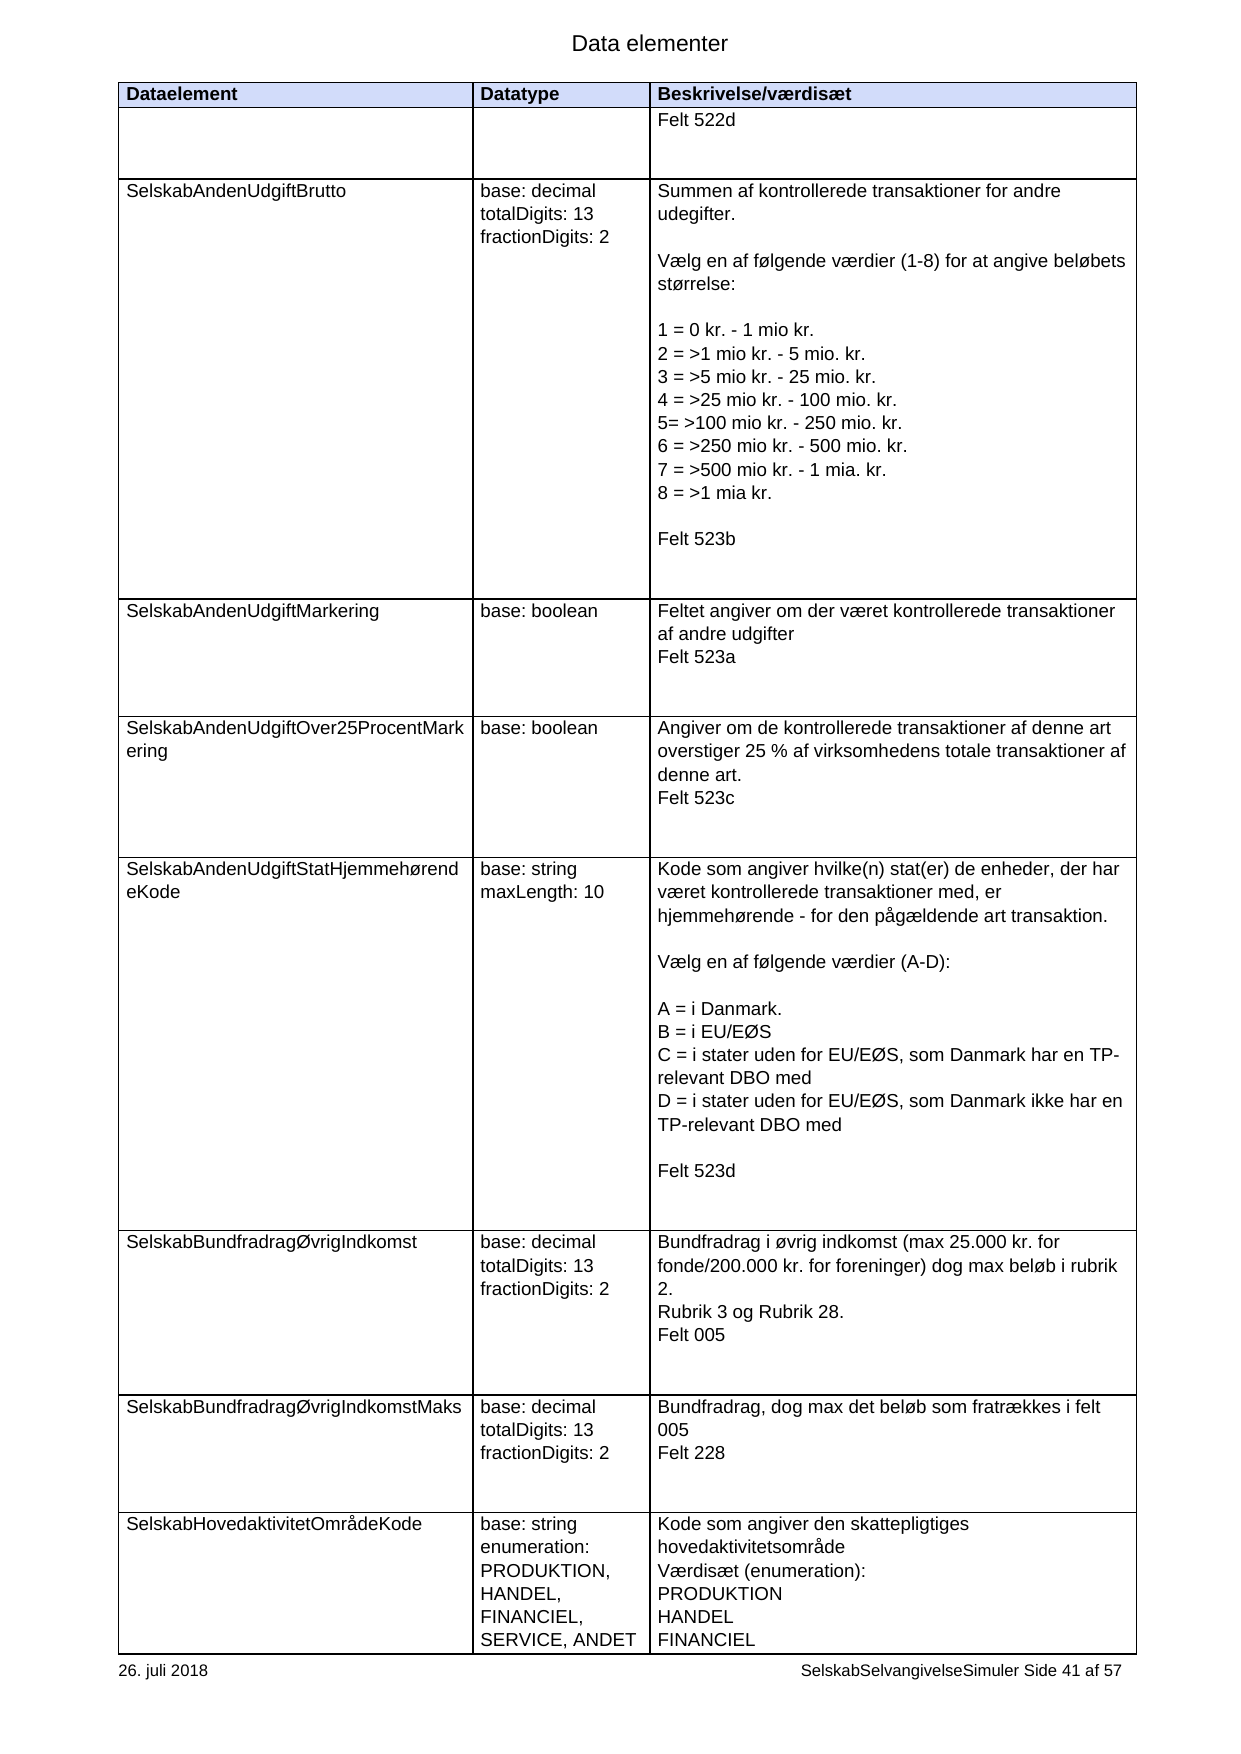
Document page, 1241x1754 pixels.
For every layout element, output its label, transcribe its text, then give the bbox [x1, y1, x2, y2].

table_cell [651, 1513, 1136, 1653]
table_cell base: string maxLength: 10 [474, 858, 649, 1230]
table_header Dataelement [119, 83, 472, 107]
table_cell base: decimal totalDigits: 13 fractionDigits: 2 [474, 180, 649, 598]
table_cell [474, 1513, 649, 1653]
table_cell SelskabAndenUdgiftMarkering [119, 600, 472, 716]
table_cell Feltet angiver om der været kontrollerede transaktioner af andre udgifter Felt 523a [651, 600, 1136, 716]
table_cell Bundfradrag i øvrig indkomst (max 25.000 kr. for fonde/200.000 kr. for foreninger) dog max beløb i rubrik 2. Rubrik 3 og Rubrik 28. Felt 005 [651, 1231, 1136, 1394]
table_cell base: decimal totalDigits: 13 fractionDigits: 2 [474, 1231, 649, 1394]
table_cell SelskabBundfradragØvrigIndkomstMaks [119, 1396, 472, 1512]
table_cell base: boolean [474, 600, 649, 716]
table_cell Angiver om de kontrollerede transaktioner af denne art overstiger 25 % af virksomhedens totale transaktioner af denne art. Felt 523c [651, 717, 1136, 856]
table_header Datatype [474, 83, 649, 107]
table_cell base: decimal totalDigits: 13 fractionDigits: 2 [474, 1396, 649, 1512]
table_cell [119, 1513, 472, 1653]
table_cell SelskabBundfradragØvrigIndkomst [119, 1231, 472, 1394]
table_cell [651, 108, 1136, 178]
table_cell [119, 108, 472, 178]
table_cell base: boolean [474, 717, 649, 856]
table_cell Summen af kontrollerede transaktioner for andre udegifter. Vælg en af følgende værdier (1-8) for at angive beløbets størrelse: 1 = 0 kr. - 1 mio kr. 2 = >1 mio kr. - 5 mio. kr. 3 = >5 mio kr. - 25 mio. kr. 4 = >25 mio kr. - 100 mio. kr. 5= >100 mio kr. - 250 mio. kr. 6 = >250 mio kr. - 500 mio. kr. 7 = >500 mio kr. - 1 mia. kr. 8 = >1 mia kr. Felt 523b [651, 180, 1136, 598]
table_cell Bundfradrag, dog max det beløb som fratrækkes i felt 005 Felt 228 [651, 1396, 1136, 1512]
table_cell SelskabAndenUdgiftStatHjemmehørendeKode [119, 858, 472, 1230]
table_cell SelskabAndenUdgiftOver25ProcentMarkering [119, 717, 472, 856]
table_header Beskrivelse/værdisæt [651, 83, 1136, 107]
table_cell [474, 108, 649, 178]
table_cell Kode som angiver hvilke(n) stat(er) de enheder, der har været kontrollerede transaktioner med, er hjemmehørende - for den pågældende art transaktion. Vælg en af følgende værdier (A-D): A = i Danmark. B = i EU/EØS C = i stater uden for EU/EØS, som Danmark har en TP-relevant DBO med D = i stater uden for EU/EØS, som Danmark ikke har en TP-relevant DBO med Felt 523d [651, 858, 1136, 1230]
table_cell SelskabAndenUdgiftBrutto [119, 180, 472, 598]
